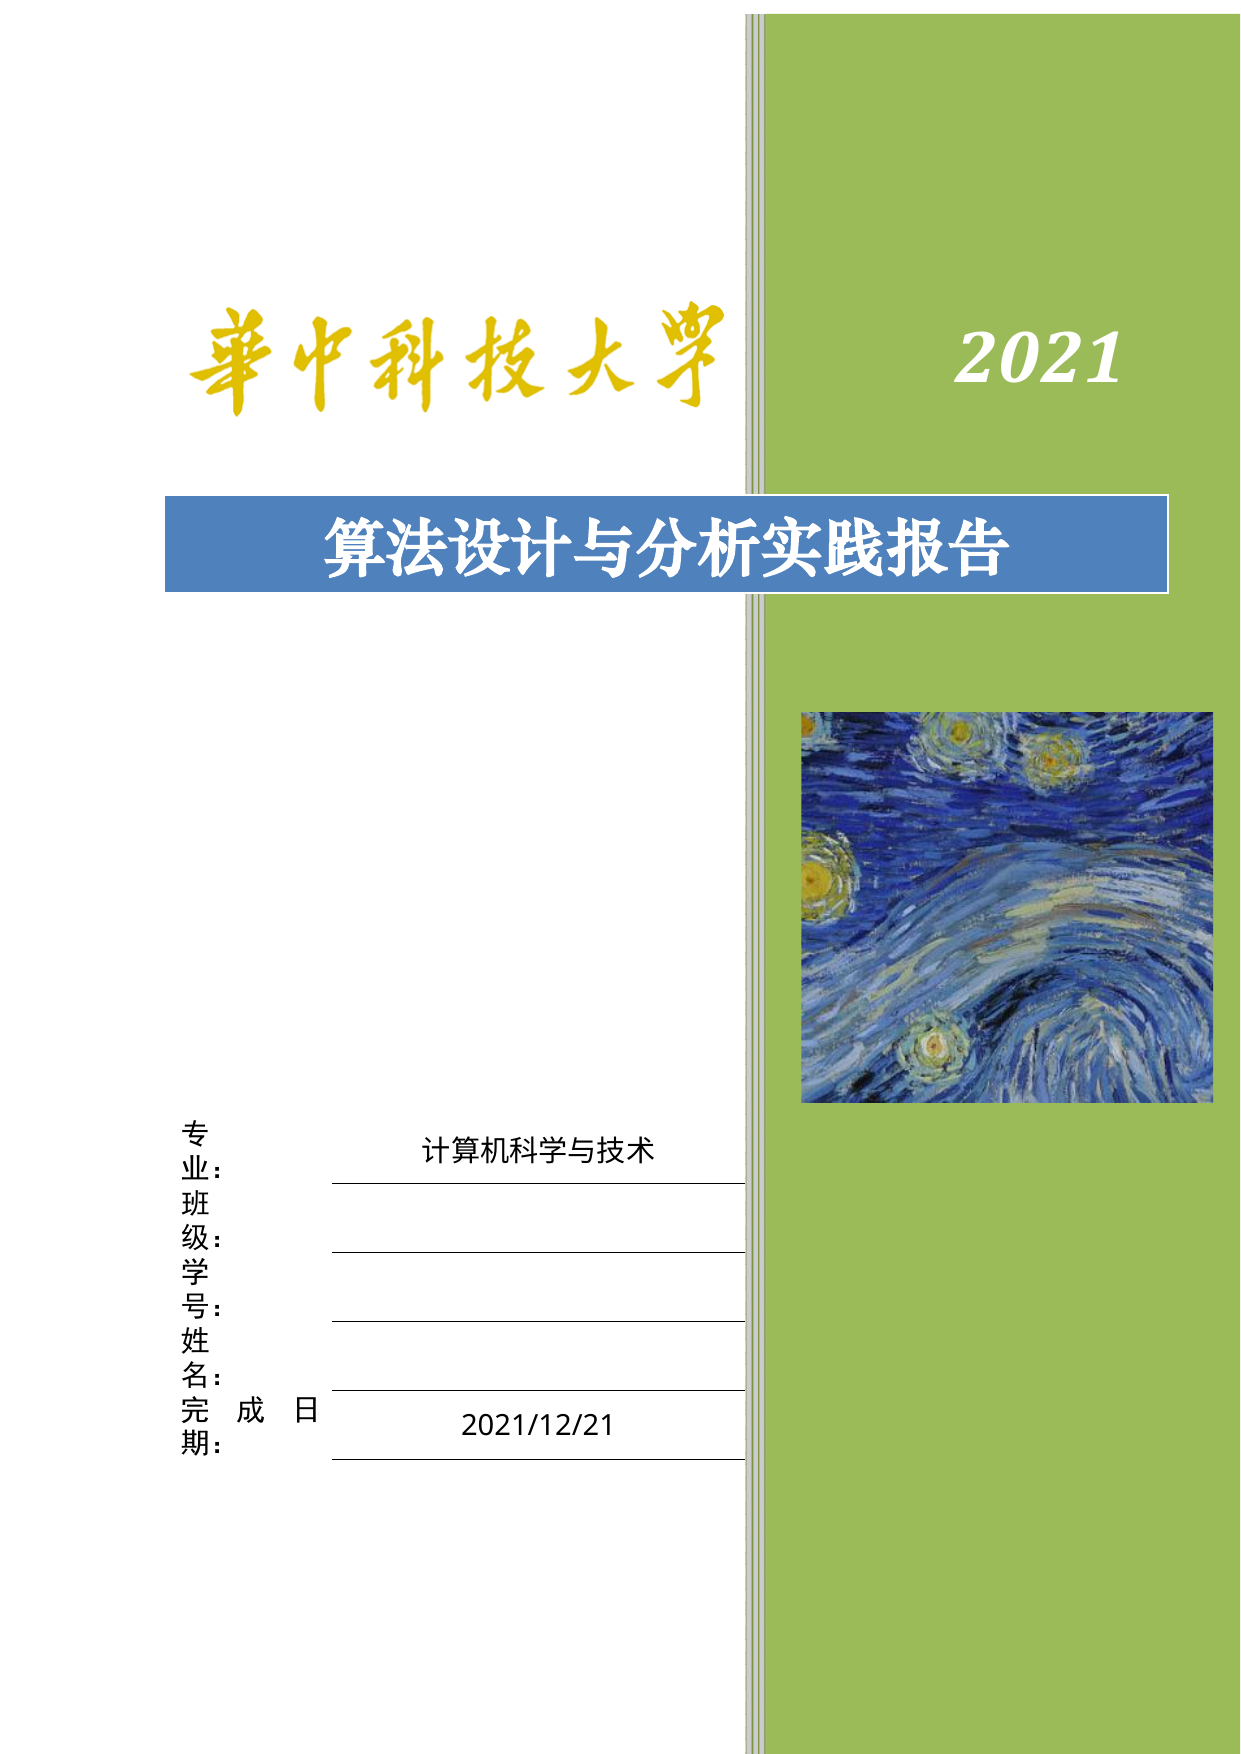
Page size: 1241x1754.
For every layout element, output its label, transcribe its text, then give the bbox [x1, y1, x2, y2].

table_cell 2021/12/21 [332, 1391, 745, 1458]
table_header 计算机科学与技术 [332, 1115, 745, 1183]
table_cell 姓 名： [169, 1321, 332, 1389]
table_cell [332, 1322, 745, 1389]
picture [745, 594, 767, 1754]
table_cell 班 级： [169, 1183, 332, 1252]
table_cell [332, 1184, 745, 1252]
table_header 专 业： [169, 1115, 332, 1183]
table_cell 学 号： [169, 1252, 332, 1321]
picture [187, 14, 767, 494]
table_cell 完成日期： [169, 1390, 332, 1458]
picture [801, 712, 1214, 1103]
table_cell [332, 1253, 745, 1321]
